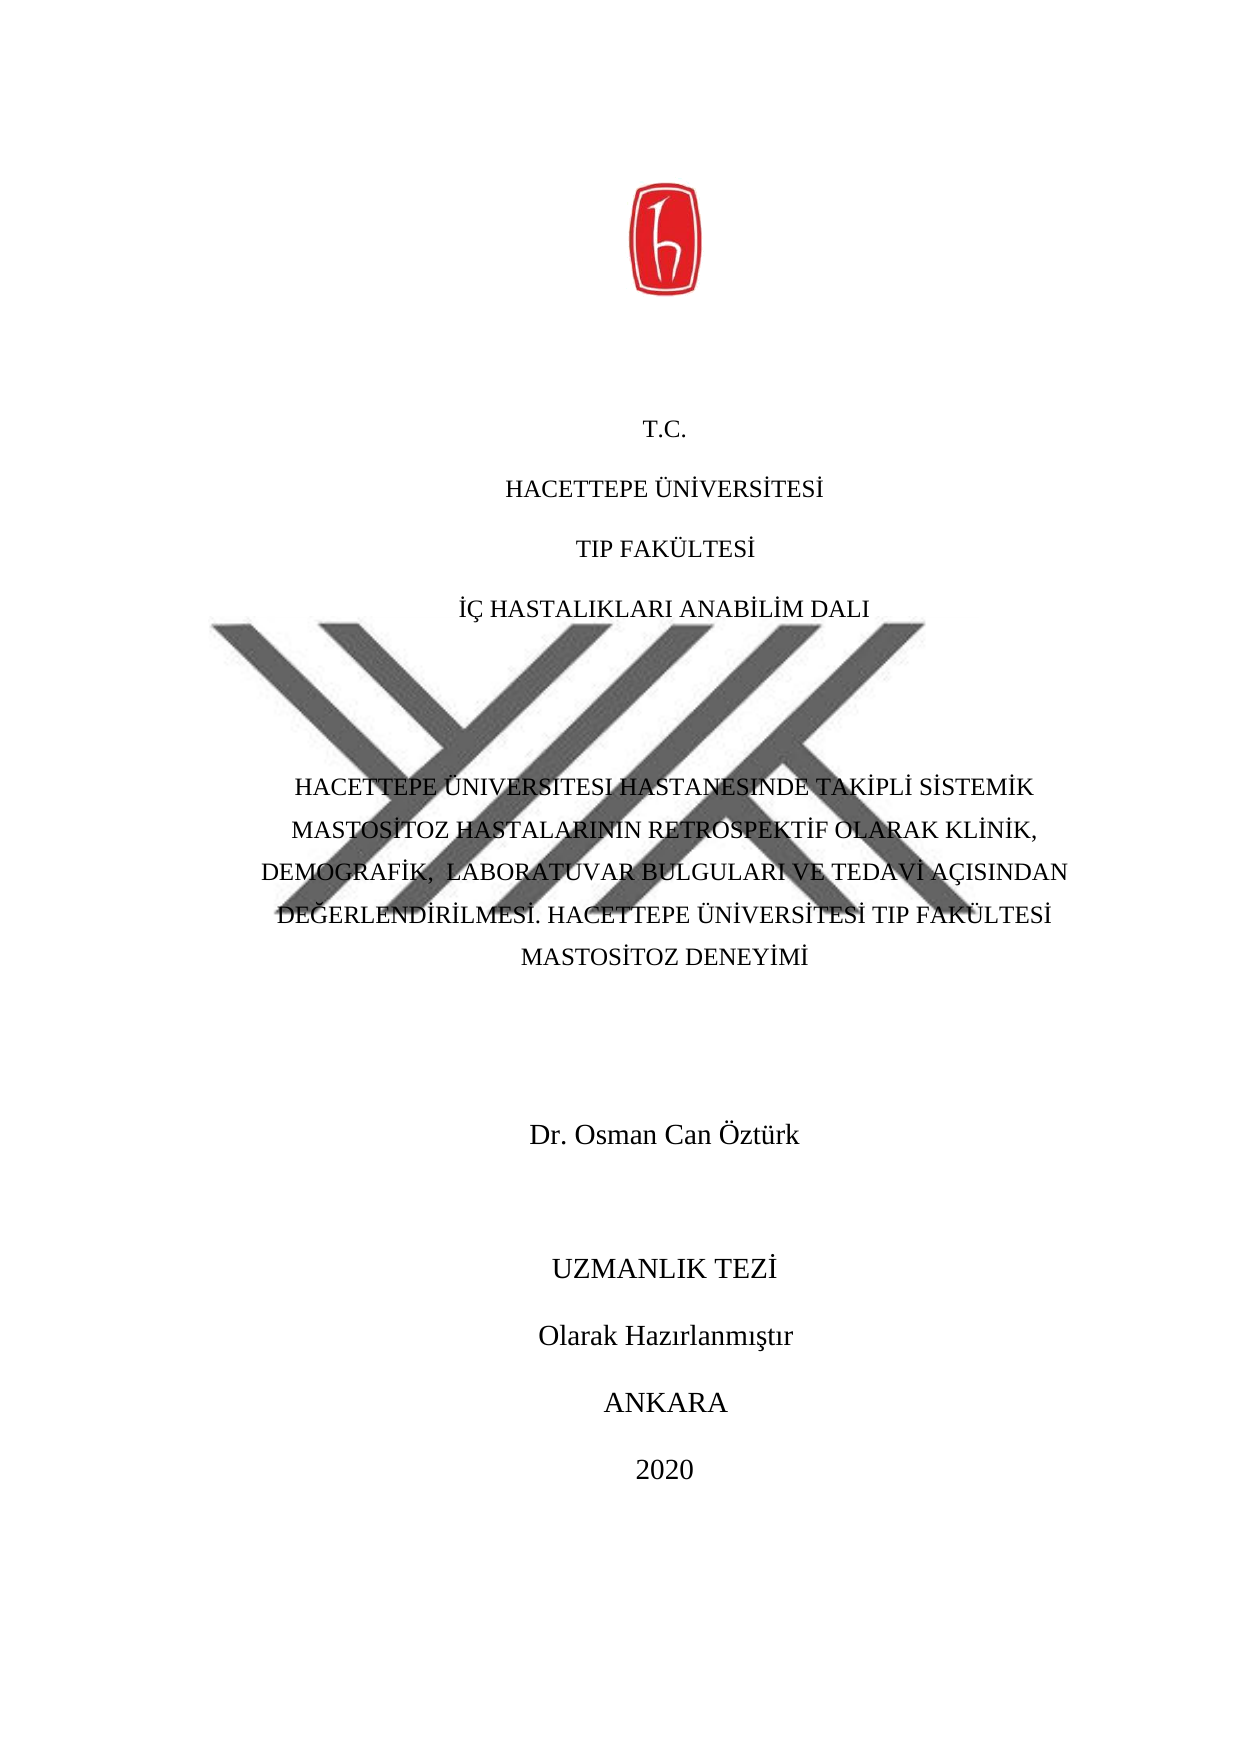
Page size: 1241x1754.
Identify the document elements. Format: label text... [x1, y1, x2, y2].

text Olarak Hazırlanmıştır [150, 1318, 1181, 1351]
text Dr. Osman Can Öztürk [529, 1117, 1090, 1150]
text ANKARA [150, 1385, 1181, 1418]
text T.C. [150, 414, 1179, 443]
text TIP FAKÜLTESİ [150, 534, 1181, 563]
text HACETTEPE ÜNİVERSİTESİ [150, 474, 1179, 503]
text 2020 [635, 1452, 1090, 1485]
text İÇ HASTALIKLARI ANABİLİM DALI [458, 594, 1090, 623]
text UZMANLIK TEZİ [150, 1251, 1179, 1284]
text HACETTEPE ÜNIVERSITESI HASTANESINDE TAKİPLİ SİSTEMİK MASTOSİTOZ HASTALARININ RETROSPEKTİF OLARAK KLİNİK, DEMOGRAFİK, LABORATUVAR BULGULARI VE TEDAVİ AÇISINDAN DEĞERLENDİRİLMESİ. HACETTEPE ÜNİVERSİTESİ TIP FAKÜLTESİ MASTOSİTOZ DENEYİMİ [260, 772, 1069, 971]
picture [208, 616, 980, 921]
picture [549, 177, 781, 302]
